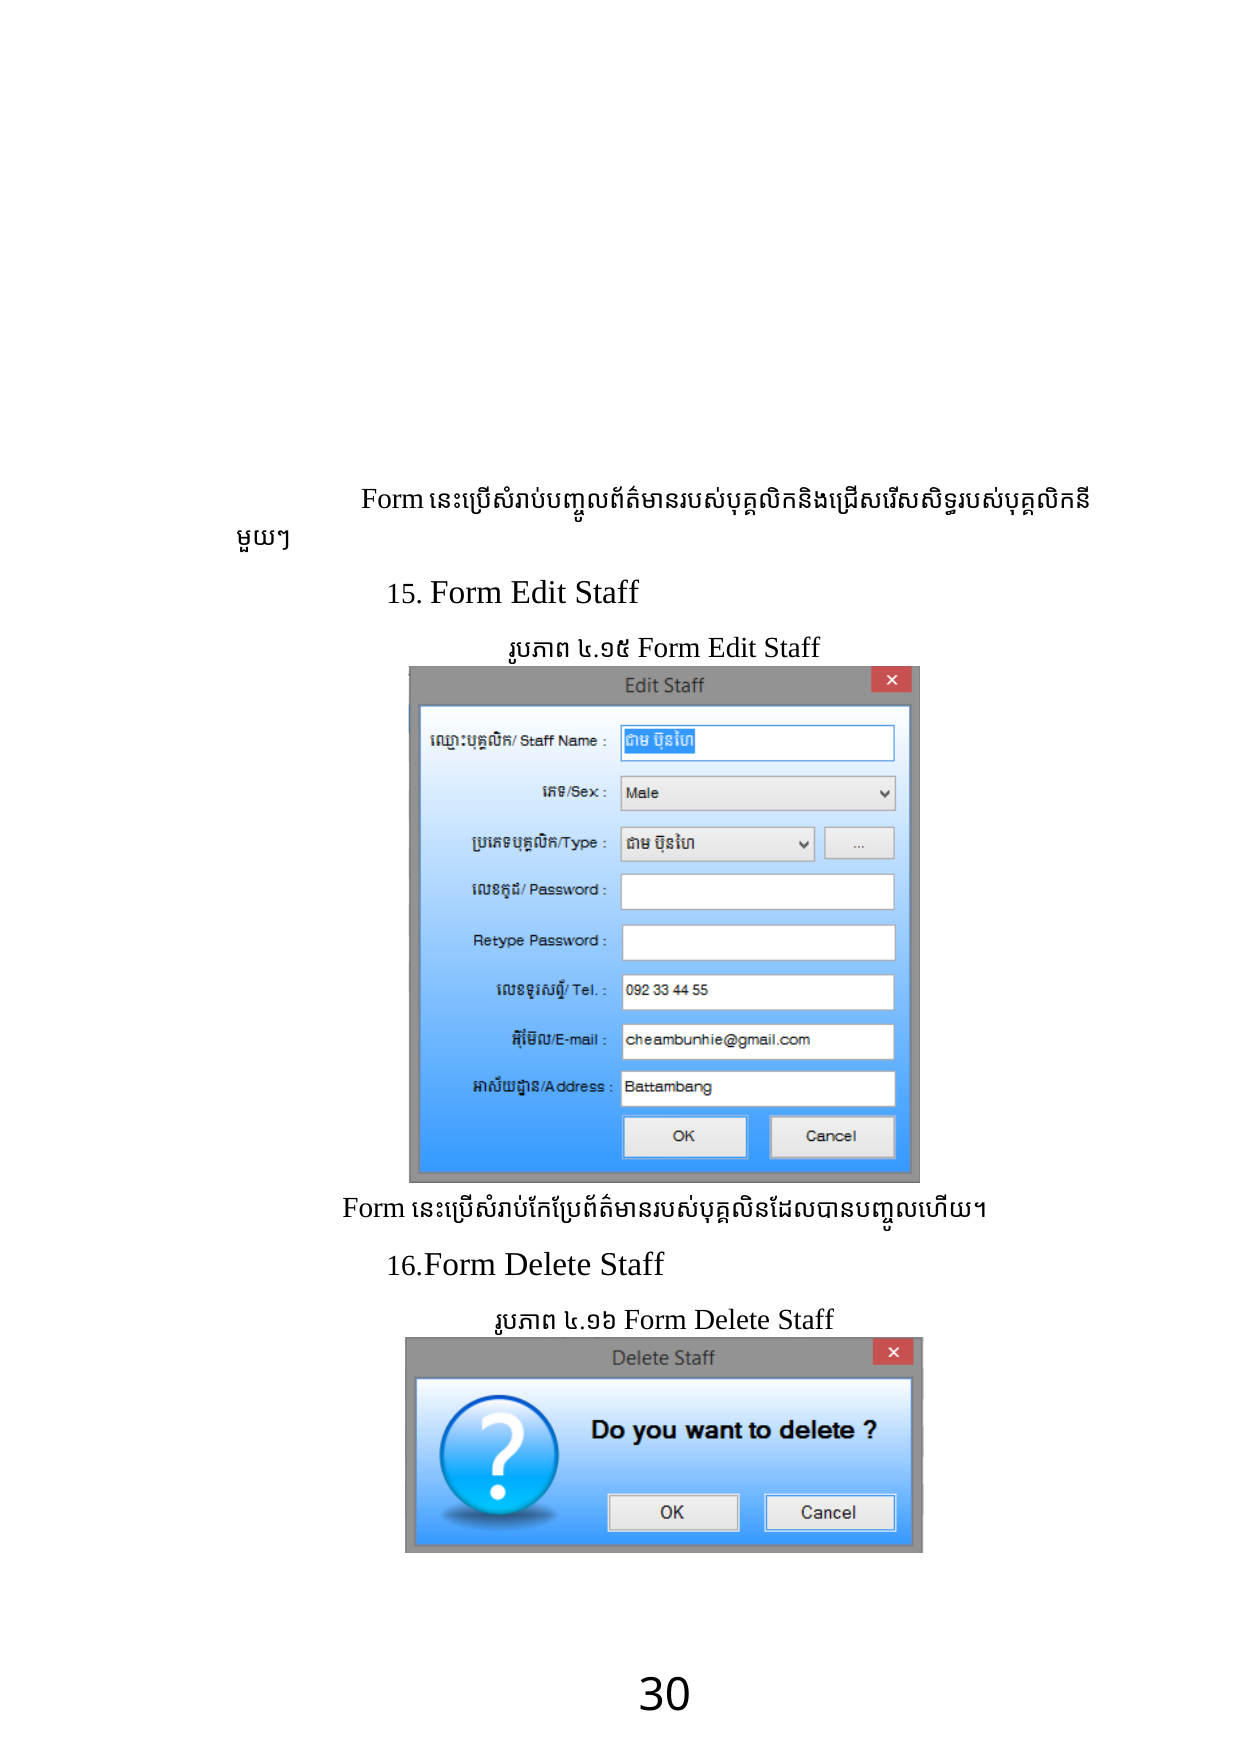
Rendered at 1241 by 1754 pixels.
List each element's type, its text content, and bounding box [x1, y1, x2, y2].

list Form Edit Staff [386, 572, 1092, 611]
text Form នេះប្រើសំរាប់កែប្រែព័ត៌មានរបស់បុគ្គលិនដែលបានបញ្ចូលហើយ។ [236, 1190, 1092, 1224]
picture [404, 1337, 924, 1553]
text រូបភាព ៤.១៥ Form Edit Staff [236, 630, 1092, 665]
picture [408, 666, 920, 1183]
text រូបភាព ៤.១៦ Form Delete Staff [236, 1302, 1092, 1336]
text Formនេះប្រើសំរាប់បញ្ចូលព័ត៌មានរបស់បុគ្គលិកនិងជ្រើសរើសសិទ្ធរបស់បុគ្គលិកនីមួយៗ [236, 482, 1092, 553]
list Form Delete Staff [386, 1244, 1092, 1282]
